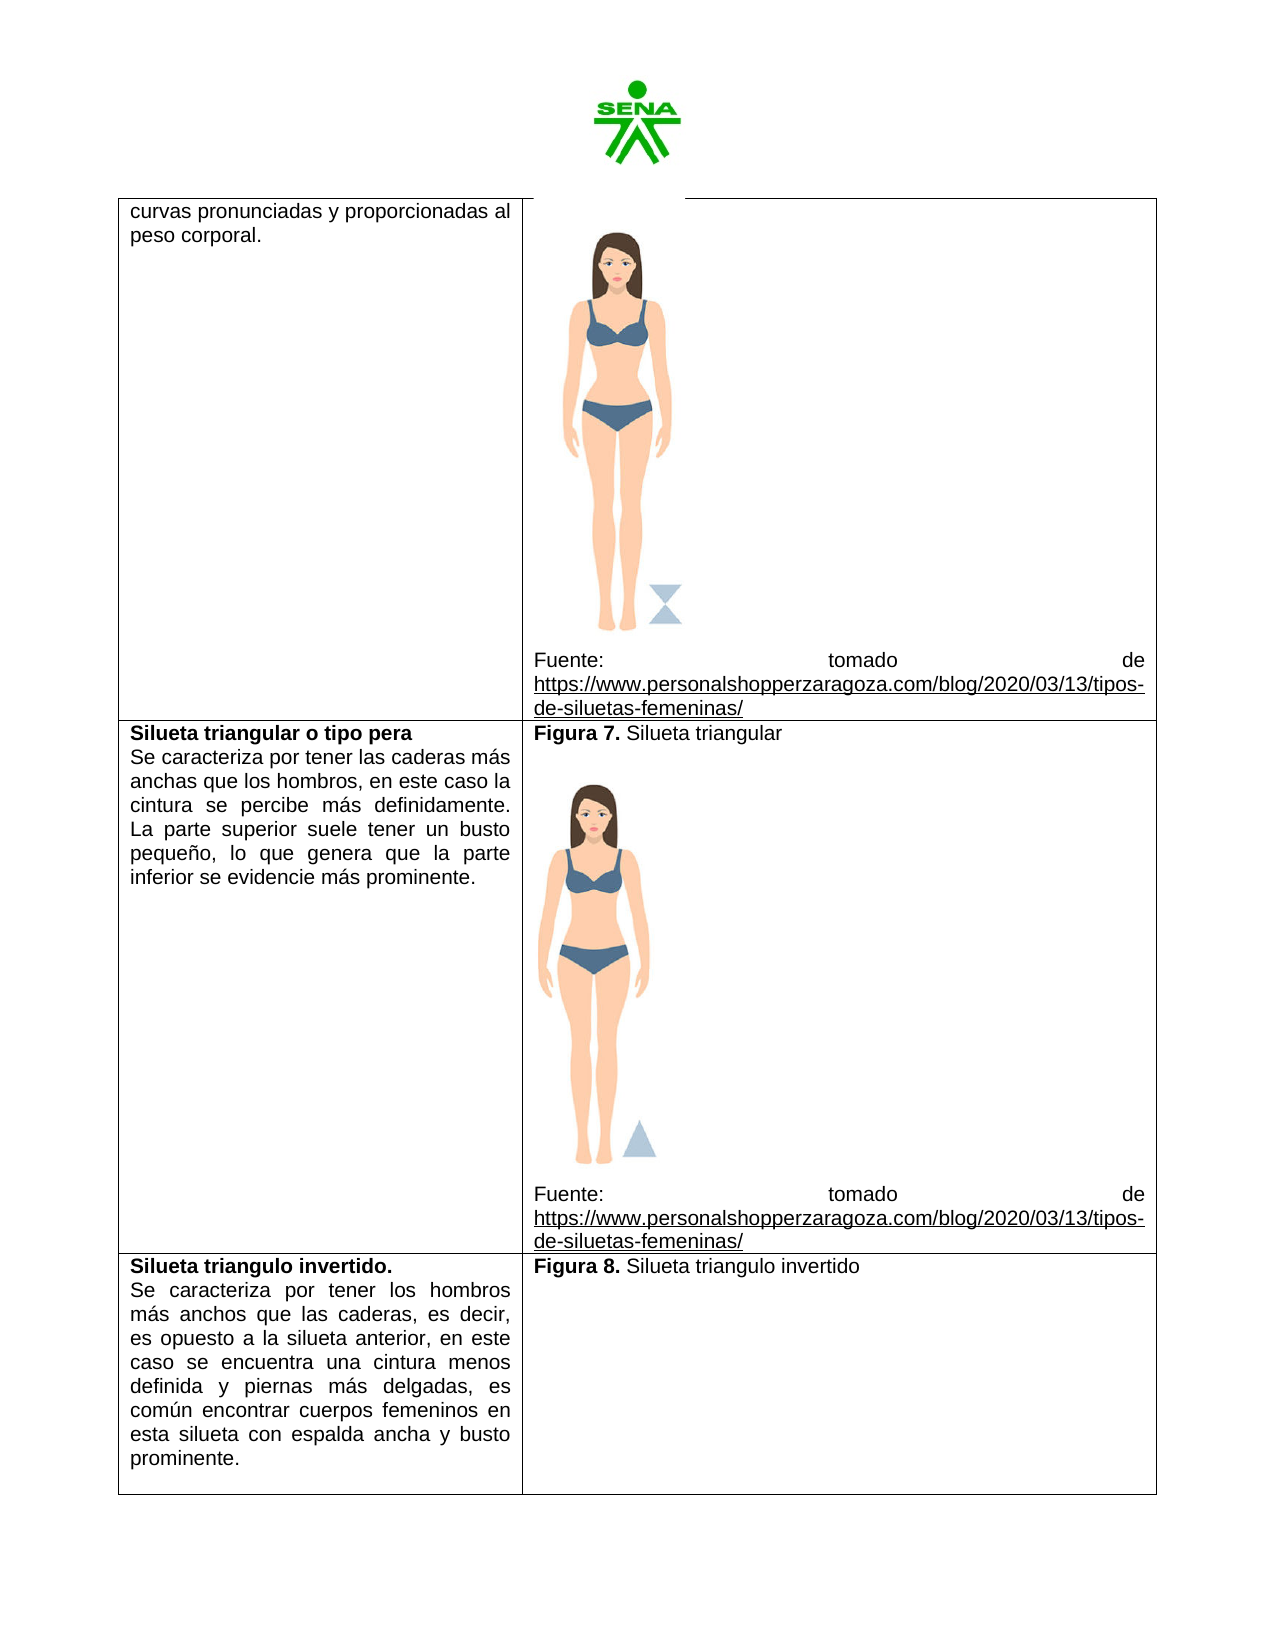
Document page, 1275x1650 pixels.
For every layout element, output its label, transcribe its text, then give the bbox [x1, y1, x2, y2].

picture [588, 75, 687, 172]
table_cell Silueta triangular o tipo pera Se caracteriza por tener las caderas más anchas que los hombros, en este caso la cintura se percibe más definidamente. La parte superior suele tener un busto pequeño, lo que genera que la parte inferior se evidencie más prominente. [119, 721, 522, 1253]
table_cell Figura 7. Silueta triangular Fuente: tomado de https://www.personalshopperzaragoza.com/blog/2020/03/13/tipos-de-siluetas-femeninas/ [523, 721, 1156, 1253]
picture [533, 765, 664, 1182]
picture [533, 198, 686, 648]
table_header Figura 6. Silueta reloj de arena Fuente: tomado de https://www.personalshopperzaragoza.com/blog/2020/03/13/tipos-de-siluetas-femeninas/ [523, 199, 1156, 720]
table_cell Figura 8. Silueta triangulo invertido Fuente: tomado de https://www.personalshopperzaragoza.com/blog/2020/03/13/tipos-de-siluetas-femeninas/ [523, 1254, 1156, 1494]
